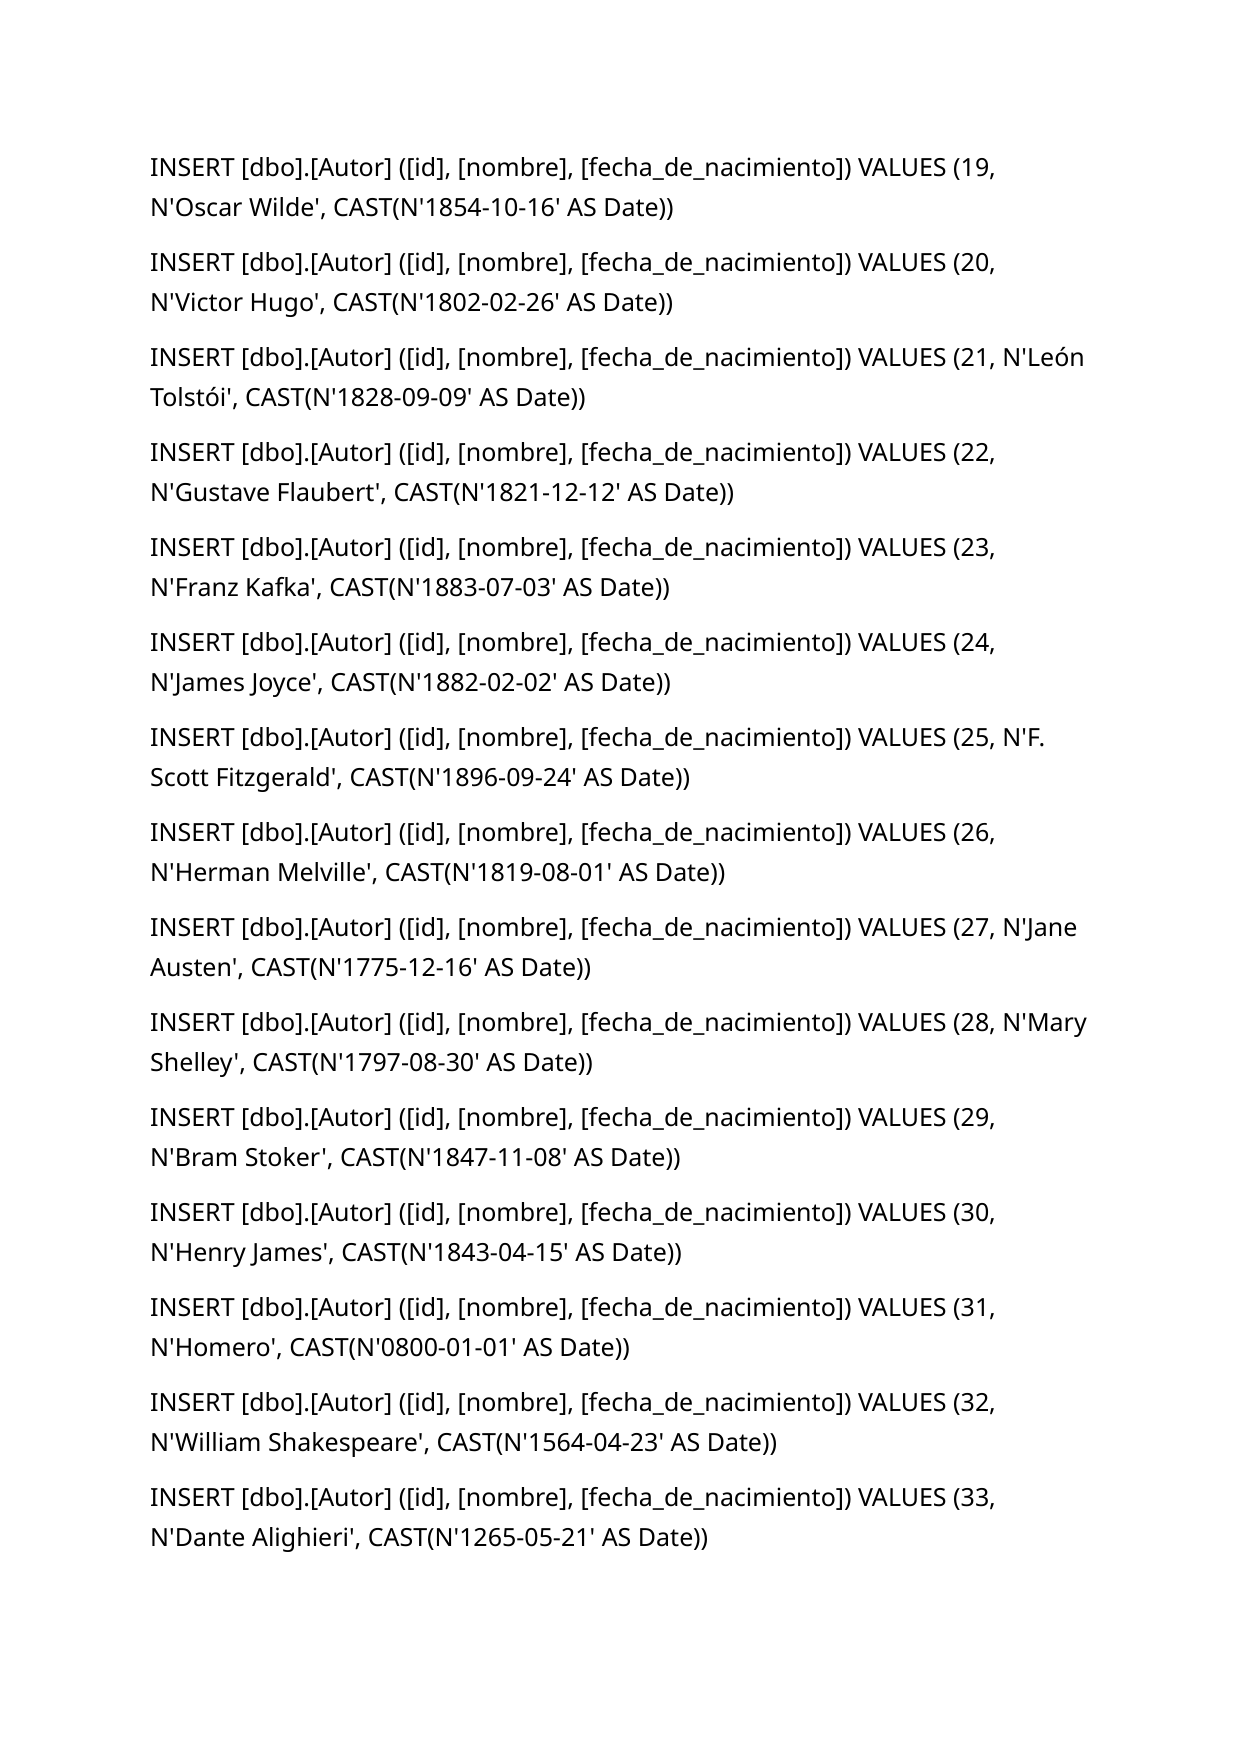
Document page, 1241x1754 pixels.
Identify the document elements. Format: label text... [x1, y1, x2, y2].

text INSERT [dbo].[Autor] ([id], [nombre], [fecha_de_nacimiento]) VALUES (33, N'Dante Alighieri', CAST(N'1265-05-21' AS Date)) [150, 1480, 1090, 1553]
text INSERT [dbo].[Autor] ([id], [nombre], [fecha_de_nacimiento]) VALUES (25, N'F. Scott Fitzgerald', CAST(N'1896-09-24' AS Date)) [150, 720, 1090, 793]
text INSERT [dbo].[Autor] ([id], [nombre], [fecha_de_nacimiento]) VALUES (22, N'Gustave Flaubert', CAST(N'1821-12-12' AS Date)) [150, 435, 1090, 508]
text INSERT [dbo].[Autor] ([id], [nombre], [fecha_de_nacimiento]) VALUES (26, N'Herman Melville', CAST(N'1819-08-01' AS Date)) [150, 815, 1090, 888]
text INSERT [dbo].[Autor] ([id], [nombre], [fecha_de_nacimiento]) VALUES (20, N'Victor Hugo', CAST(N'1802-02-26' AS Date)) [150, 245, 1090, 318]
text INSERT [dbo].[Autor] ([id], [nombre], [fecha_de_nacimiento]) VALUES (30, N'Henry James', CAST(N'1843-04-15' AS Date)) [150, 1195, 1090, 1268]
text INSERT [dbo].[Autor] ([id], [nombre], [fecha_de_nacimiento]) VALUES (32, N'William Shakespeare', CAST(N'1564-04-23' AS Date)) [150, 1385, 1090, 1458]
text INSERT [dbo].[Autor] ([id], [nombre], [fecha_de_nacimiento]) VALUES (24, N'James Joyce', CAST(N'1882-02-02' AS Date)) [150, 625, 1090, 698]
text INSERT [dbo].[Autor] ([id], [nombre], [fecha_de_nacimiento]) VALUES (21, N'León Tolstói', CAST(N'1828-09-09' AS Date)) [150, 340, 1090, 413]
text INSERT [dbo].[Autor] ([id], [nombre], [fecha_de_nacimiento]) VALUES (19, N'Oscar Wilde', CAST(N'1854-10-16' AS Date)) [150, 150, 1090, 223]
text INSERT [dbo].[Autor] ([id], [nombre], [fecha_de_nacimiento]) VALUES (23, N'Franz Kafka', CAST(N'1883-07-03' AS Date)) [150, 530, 1090, 603]
text INSERT [dbo].[Autor] ([id], [nombre], [fecha_de_nacimiento]) VALUES (27, N'Jane Austen', CAST(N'1775-12-16' AS Date)) [150, 910, 1090, 983]
text INSERT [dbo].[Autor] ([id], [nombre], [fecha_de_nacimiento]) VALUES (29, N'Bram Stoker', CAST(N'1847-11-08' AS Date)) [150, 1100, 1090, 1173]
text INSERT [dbo].[Autor] ([id], [nombre], [fecha_de_nacimiento]) VALUES (31, N'Homero', CAST(N'0800-01-01' AS Date)) [150, 1290, 1090, 1363]
text INSERT [dbo].[Autor] ([id], [nombre], [fecha_de_nacimiento]) VALUES (28, N'Mary Shelley', CAST(N'1797-08-30' AS Date)) [150, 1005, 1090, 1078]
